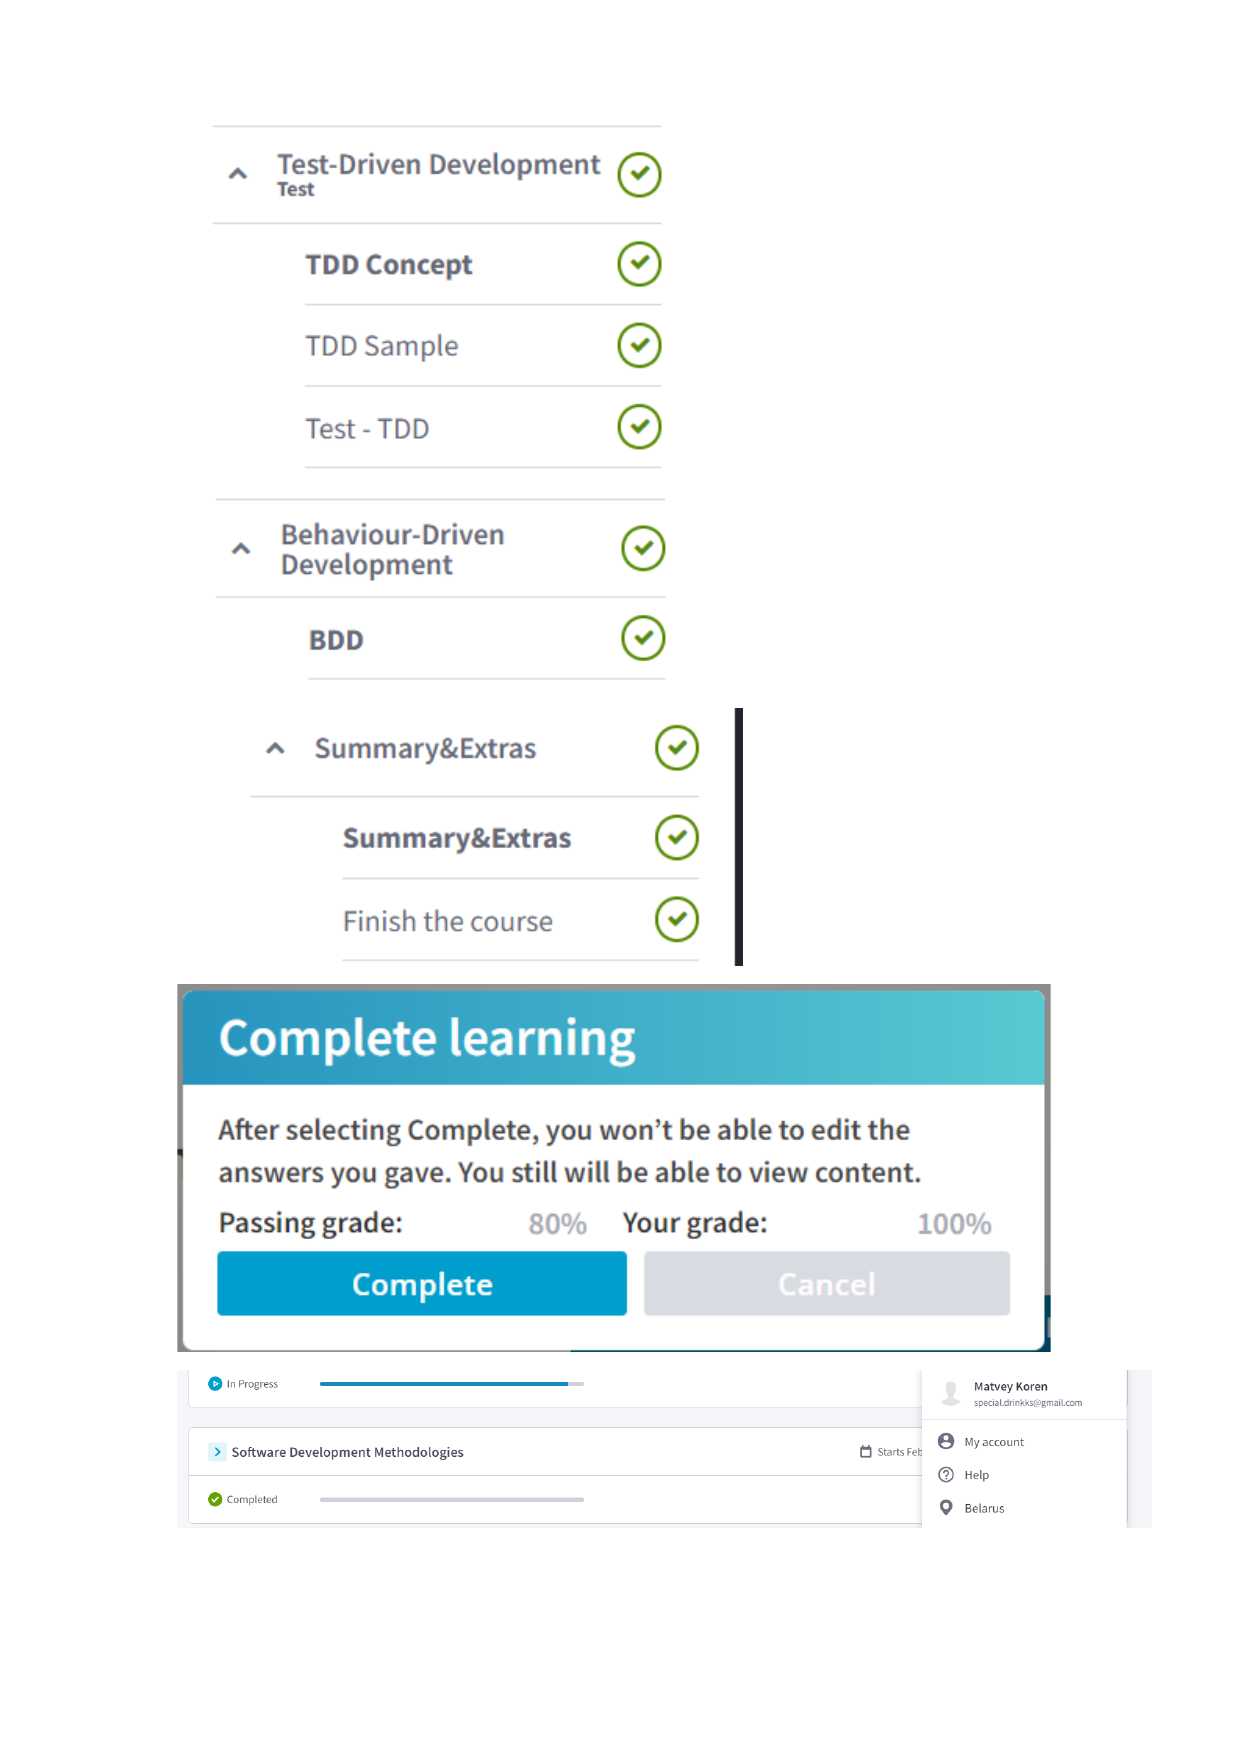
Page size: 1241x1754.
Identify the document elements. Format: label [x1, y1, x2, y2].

picture [1047, 1318, 1051, 1337]
picture [177, 708, 743, 966]
picture [177, 984, 1051, 1352]
picture [177, 118, 679, 470]
picture [177, 1370, 1152, 1528]
picture [177, 488, 685, 691]
